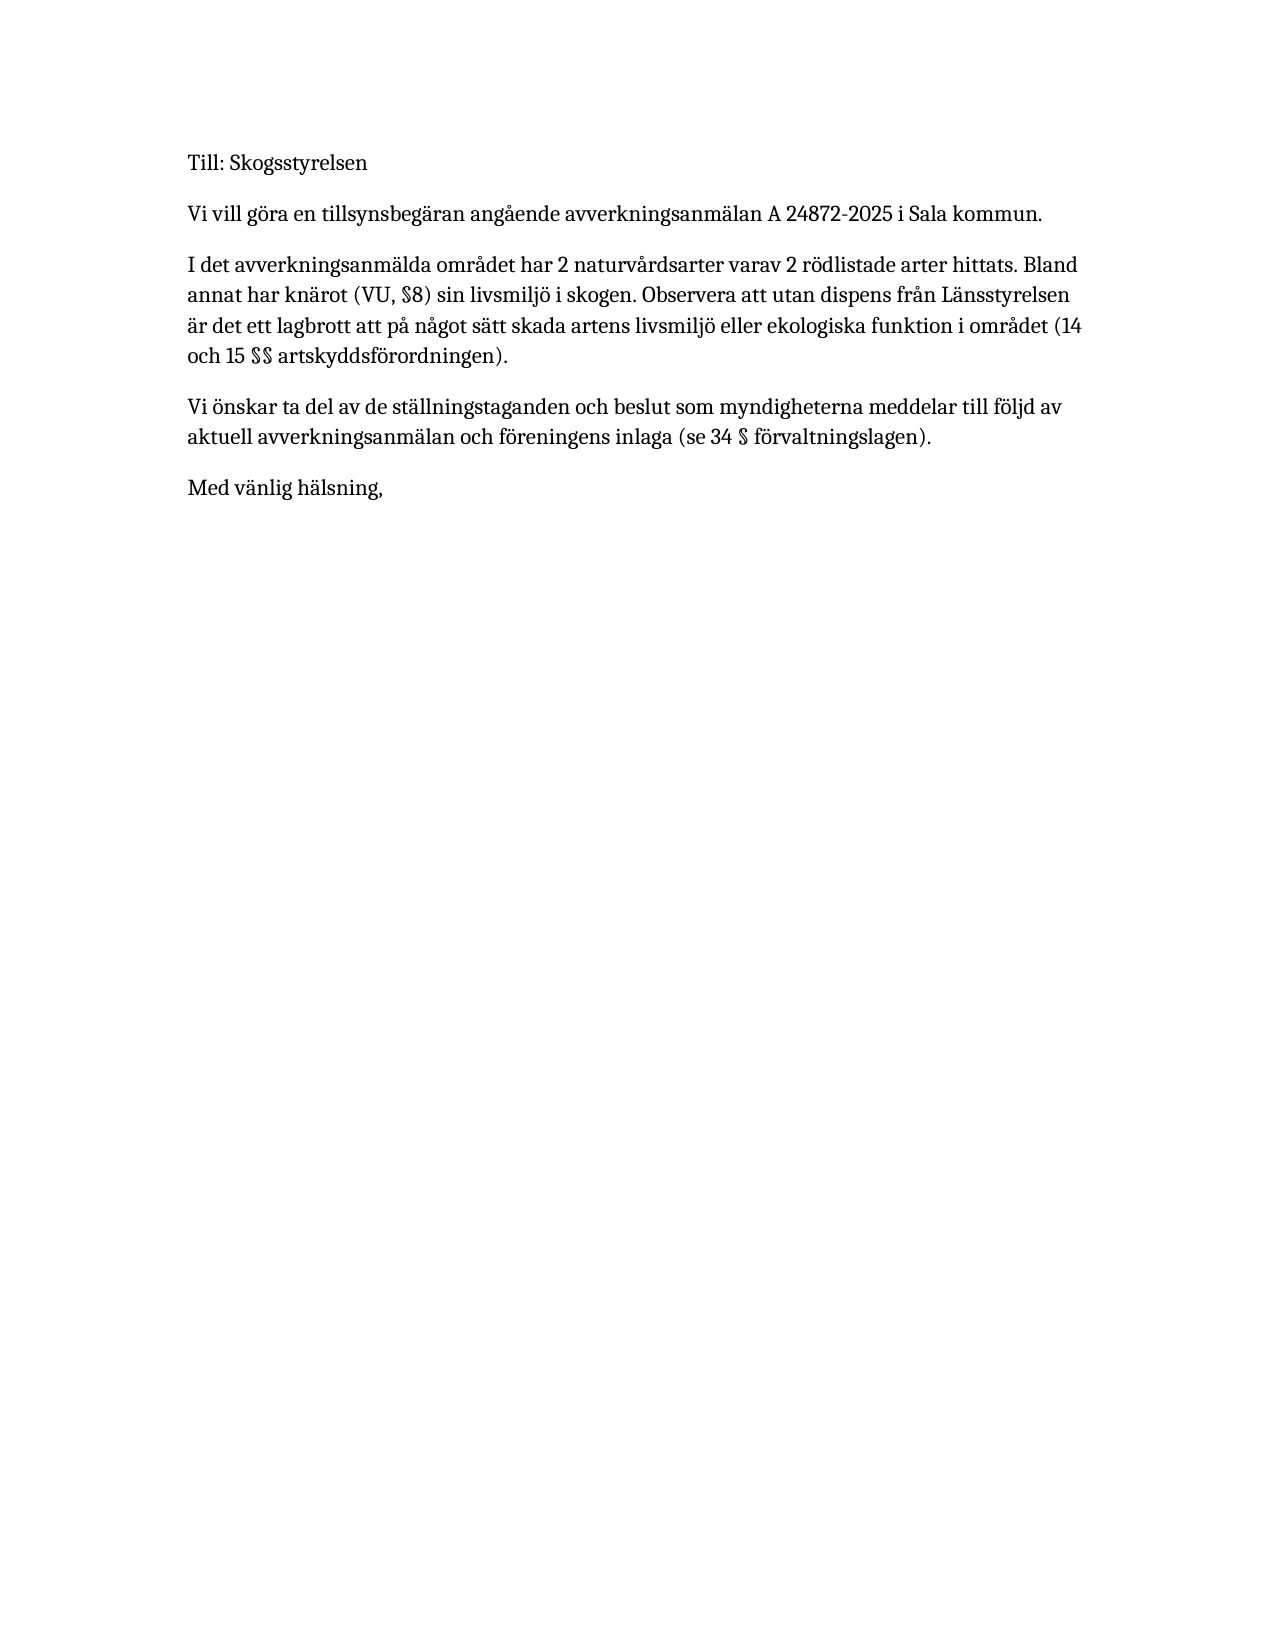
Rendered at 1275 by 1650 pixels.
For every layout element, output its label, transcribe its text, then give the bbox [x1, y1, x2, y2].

text Vi önskar ta del av de ställningstaganden och beslut som myndigheterna meddelar till följd av aktuell avverkningsanmälan och föreningens inlaga (se 34 § förvaltningslagen). [187, 394, 1087, 450]
text Till: Skogsstyrelsen [187, 150, 1087, 176]
text Vi vill göra en tillsynsbegäran angående avverkningsanmälan A 24872-2025 i Sala kommun. [187, 201, 1087, 227]
text I det avverkningsanmälda området har 2 naturvårdsarter varav 2 rödlistade arter hittats. Bland annat har knärot (VU, §8) sin livsmiljö i skogen. Observera att utan dispens från Länsstyrelsen är det ett lagbrott att på något sätt skada artens livsmiljö eller ekologiska funktion i området (14 och 15 §§ artskyddsförordningen). [187, 252, 1087, 369]
text Med vänlig hälsning, [187, 475, 1087, 532]
